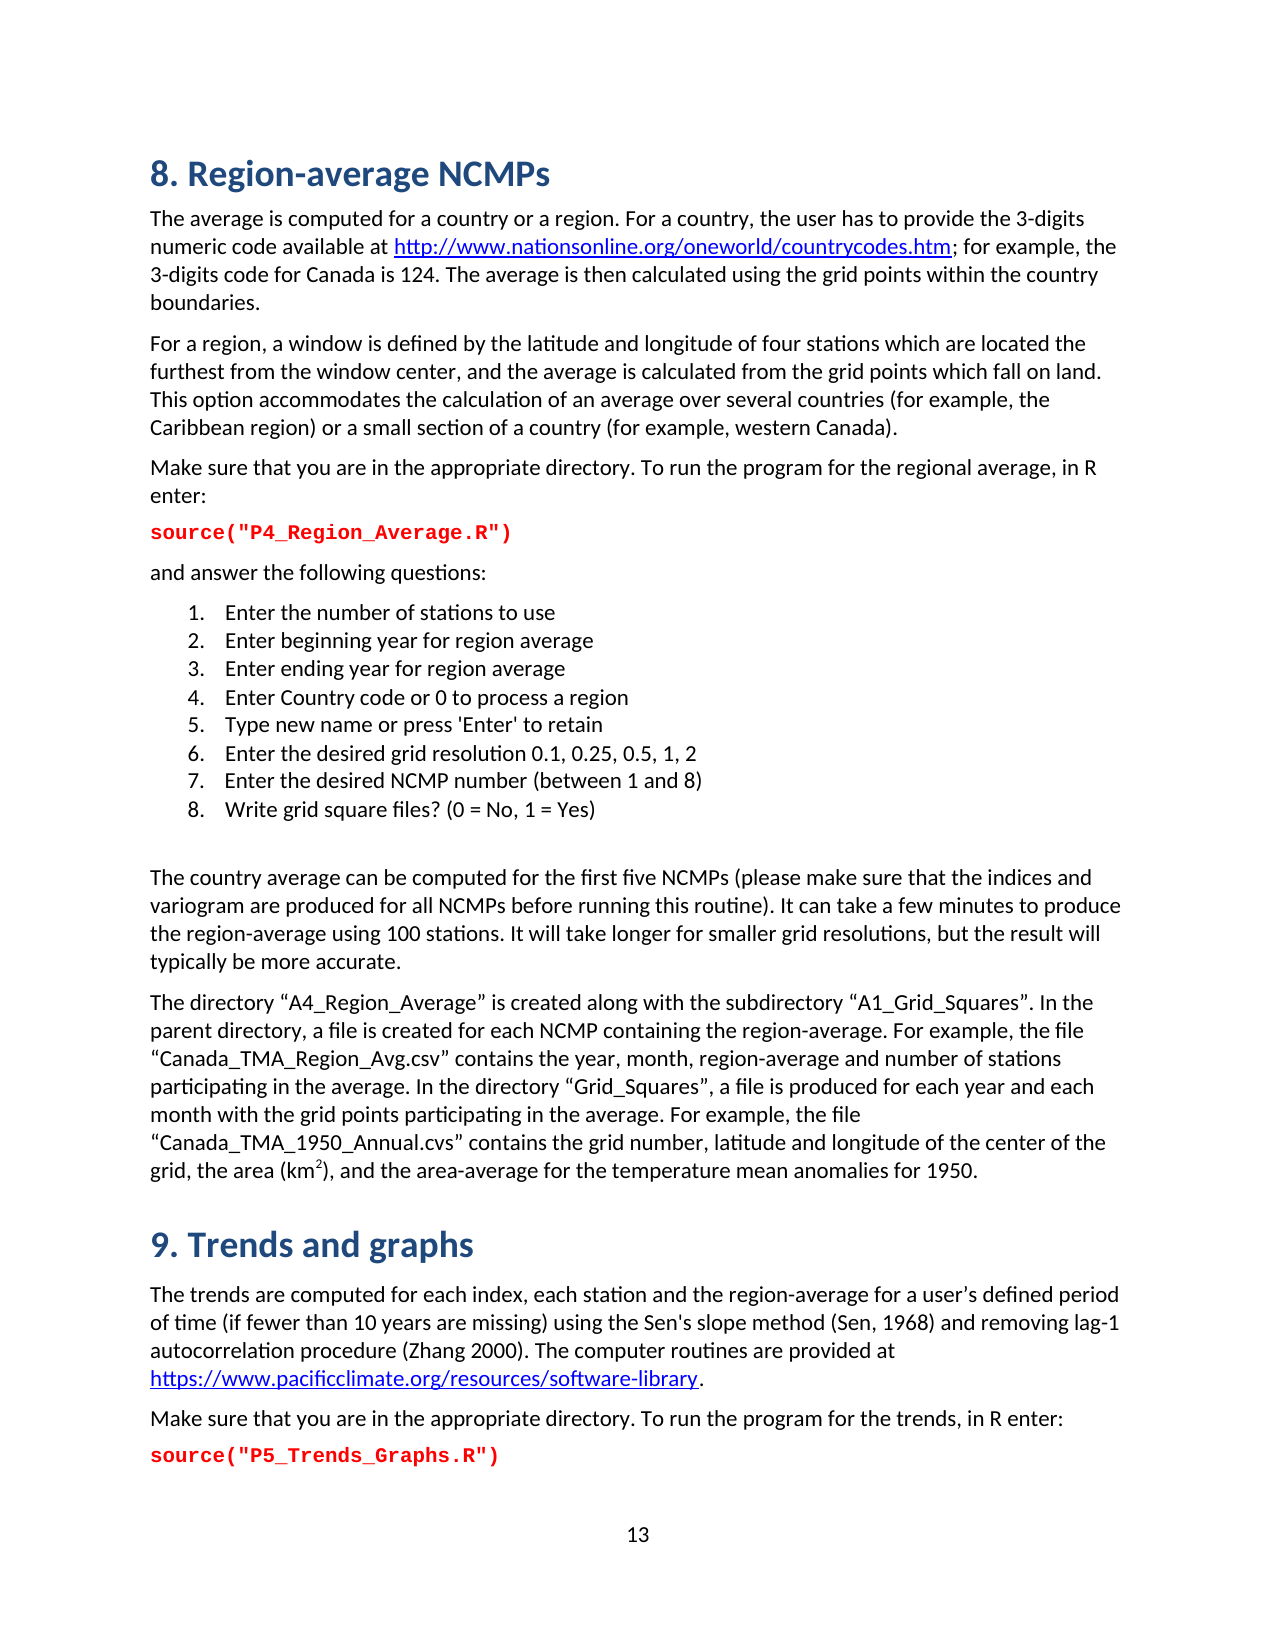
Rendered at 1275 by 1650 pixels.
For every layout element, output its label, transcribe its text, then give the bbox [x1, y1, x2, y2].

list Enter the desired grid resolution 0.1, 0.25, 0.5, 1, 2 [187, 739, 1125, 767]
list Enter ending year for region average [187, 654, 1125, 683]
text 9. Trends and graphs [150, 1221, 1125, 1267]
text The trends are computed for each index, each station and the region-average for a user’s defined period of time (if fewer than 10 years are missing) using the Sen's slope method (Sen, 1968) and removing lag-1 autocorrelation procedure (Zhang 2000). The computer routines are provided at https://www.pacificclimate.org/resources/software-library. [150, 1280, 1125, 1392]
text source("P4_Region_Average.R") [150, 522, 1125, 546]
text The country average can be computed for the first five NCMPs (please make sure that the indices and variogram are produced for all NCMPs before running this routine). It can take a few minutes to produce the region-average using 100 stations. It will take longer for smaller grid resolutions, but the result will typically be more accurate. [150, 863, 1125, 975]
list Enter the number of stations to use [187, 598, 1125, 627]
text The average is computed for a country or a region. For a country, the user has to provide the 3-digits numeric code available at http://www.nationsonline.org/oneworld/countrycodes.htm; for example, the 3-digits code for Canada is 124. The average is then calculated using the grid points within the country boundaries. [150, 204, 1125, 316]
list Enter the desired NCMP number (between 1 and 8) [187, 767, 1125, 795]
list Type new name or press 'Enter' to retain [187, 711, 1125, 739]
text source("P5_Trends_Graphs.R") [150, 1445, 1125, 1468]
text and answer the following questions: [150, 558, 1125, 586]
text Make sure that you are in the appropriate directory. To run the program for the trends, in R enter: [150, 1404, 1125, 1432]
text For a region, a window is defined by the latitude and longitude of four stations which are located the furthest from the window center, and the average is calculated from the grid points which fall on land. This option accommodates the calculation of an average over several countries (for example, the Caribbean region) or a small section of a country (for example, western Canada). [150, 329, 1125, 441]
text 8. Region-average NCMPs [150, 150, 1125, 196]
list Write grid square files? (0 = No, 1 = Yes) [187, 795, 1125, 823]
text Make sure that you are in the appropriate directory. To run the program for the regional average, in R enter: [150, 453, 1125, 509]
list Enter Country code or 0 to process a region [187, 683, 1125, 711]
text The directory “A4_Region_Average” is created along with the subdirectory “A1_Grid_Squares”. In the parent directory, a file is created for each NCMP containing the region-average. For example, the file “Canada_TMA_Region_Avg.csv” contains the year, month, region-average and number of stations participating in the average. In the directory “Grid_Squares”, a file is produced for each year and each month with the grid points participating in the average. For example, the file “Canada_TMA_1950_Annual.cvs” contains the grid number, latitude and longitude of the center of the grid, the area (km2), and the area-average for the temperature mean anomalies for 1950. [150, 988, 1125, 1184]
list Enter beginning year for region average [187, 627, 1125, 654]
